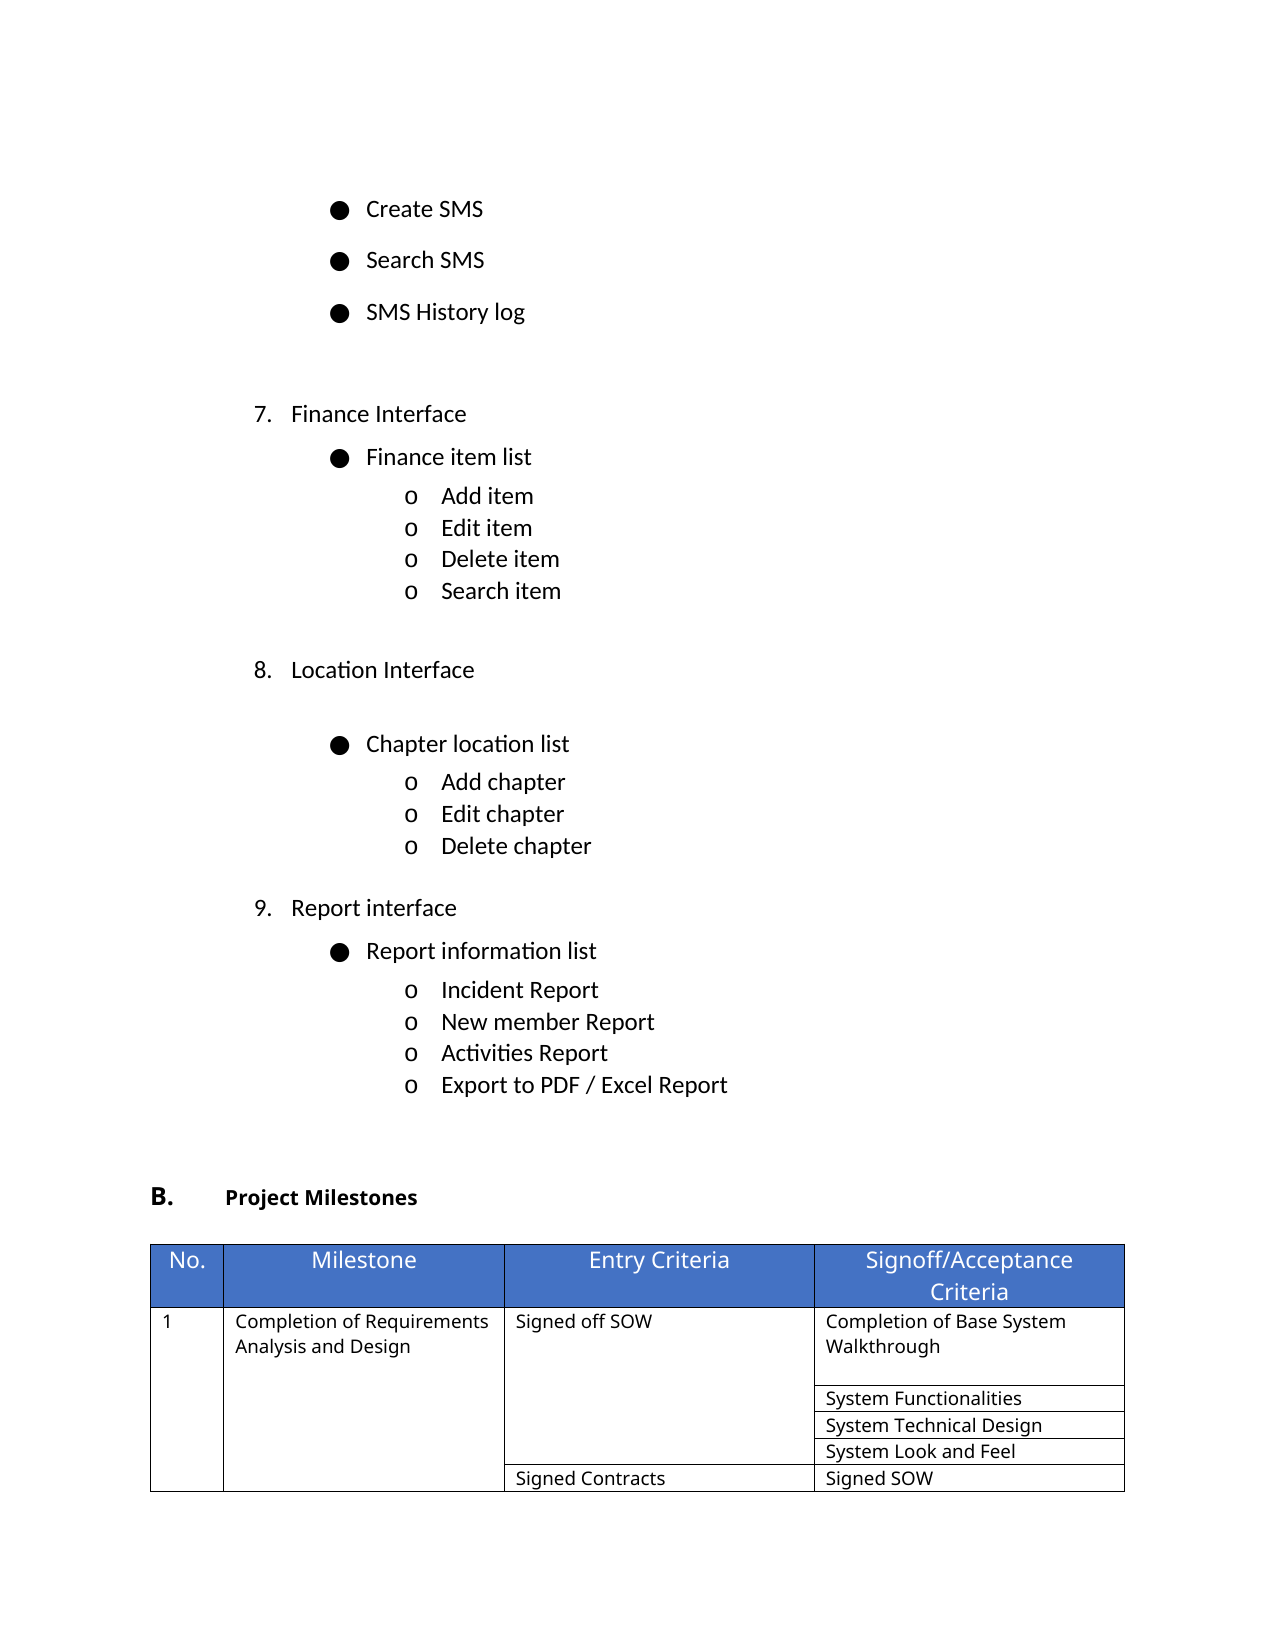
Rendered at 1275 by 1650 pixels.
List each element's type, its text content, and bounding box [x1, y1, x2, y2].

table_cell Signed SOW [815, 1465, 1124, 1491]
list SMS History log [328, 283, 1125, 334]
list Search SMS [328, 232, 1125, 283]
list Finance Interface [253, 398, 1125, 429]
table_cell System Look and Feel [815, 1439, 1124, 1464]
table_cell System Technical Design [815, 1412, 1124, 1438]
list Report information list [328, 923, 1125, 974]
list Incident Report [403, 974, 1125, 1006]
list Delete item [403, 543, 1125, 575]
list Delete chapter [403, 830, 1125, 862]
list Activities Report [403, 1038, 1125, 1069]
table_cell Signed Contracts [505, 1465, 814, 1491]
table_header Milestone [224, 1245, 504, 1307]
list Chapter location list [328, 715, 1125, 766]
list Export to PDF / Excel Report [403, 1069, 1125, 1101]
table_header No. [151, 1245, 223, 1307]
list Project Milestones [150, 1179, 1125, 1213]
list Add item [403, 480, 1125, 512]
list Search item [403, 575, 1125, 607]
list Location Interface [253, 654, 1125, 685]
list Create SMS [328, 181, 1125, 232]
table_cell Signed off SOW [505, 1308, 814, 1464]
list Edit chapter [403, 798, 1125, 830]
table_cell 1 [151, 1308, 223, 1491]
list Edit item [403, 512, 1125, 543]
table_header Signoff/Acceptance Criteria [815, 1245, 1124, 1307]
list Report interface [253, 892, 1125, 923]
table_cell System Functionalities [815, 1386, 1124, 1411]
list Finance item list [328, 429, 1125, 480]
list New member Report [403, 1006, 1125, 1038]
list Add chapter [403, 766, 1125, 798]
table_cell Completion of Requirements Analysis and Design [224, 1308, 504, 1491]
table_header Entry Criteria [505, 1245, 814, 1307]
table_cell Completion of Base System Walkthrough [815, 1308, 1124, 1384]
